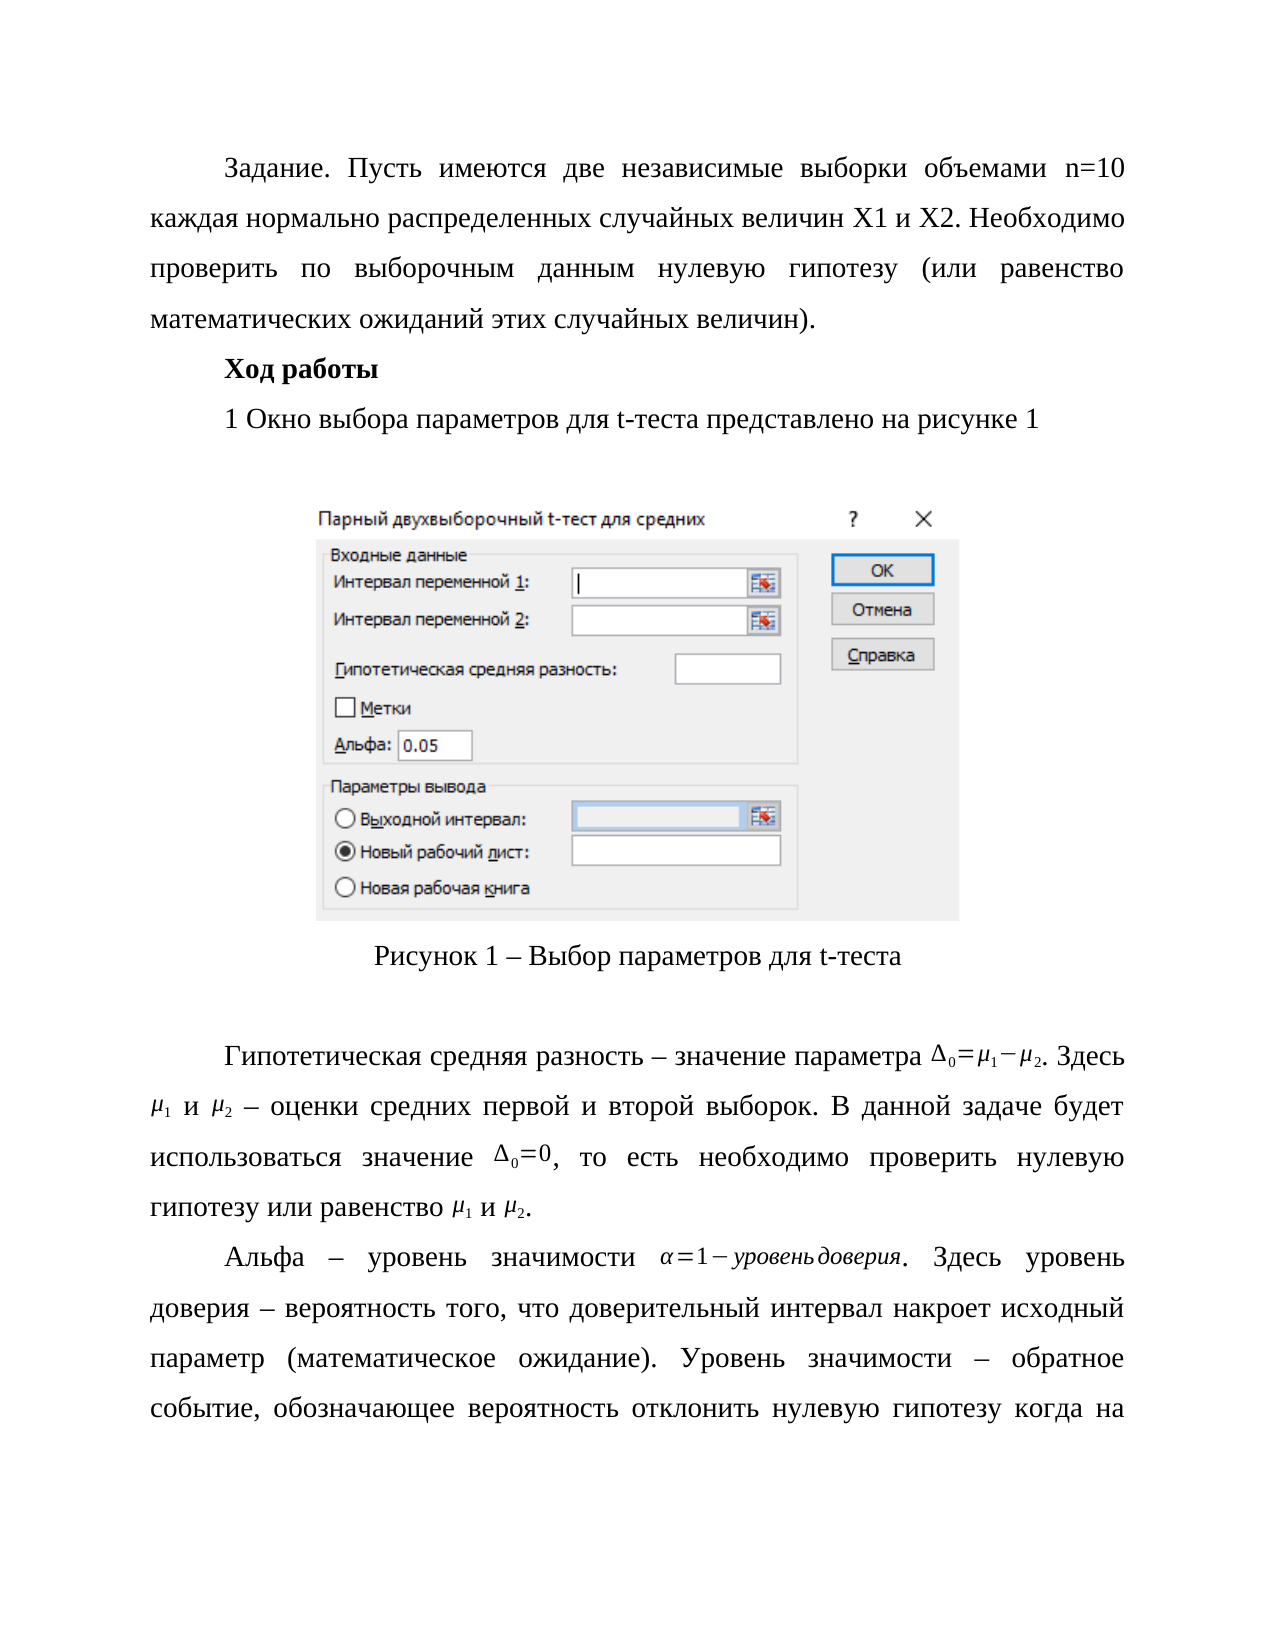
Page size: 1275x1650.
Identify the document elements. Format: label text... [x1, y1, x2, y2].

picture [315, 502, 960, 921]
subtitle Ход работы [150, 351, 1125, 385]
text Задание. Пусть имеются две независимые выборки объемами n=10 каждая нормально распределенных случайных величин X1 и X2. Необходимо проверить по выборочным данным нулевую гипотезу (или равенство математических ожиданий этих случайных величин). [150, 150, 1125, 334]
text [150, 1239, 1125, 1424]
text Окно выбора параметров для t-теста представлено на рисунке 1 [150, 402, 1125, 435]
text Рисунок 1 – Выбор параметров для t-теста [150, 938, 1125, 971]
text Гипотетическая средняя разность – значение параметра . Здесь и – оценки средних первой и второй выборок. В данной задаче будет использоваться значение , то есть необходимо проверить нулевую гипотезу или равенство и . [150, 1038, 1125, 1223]
